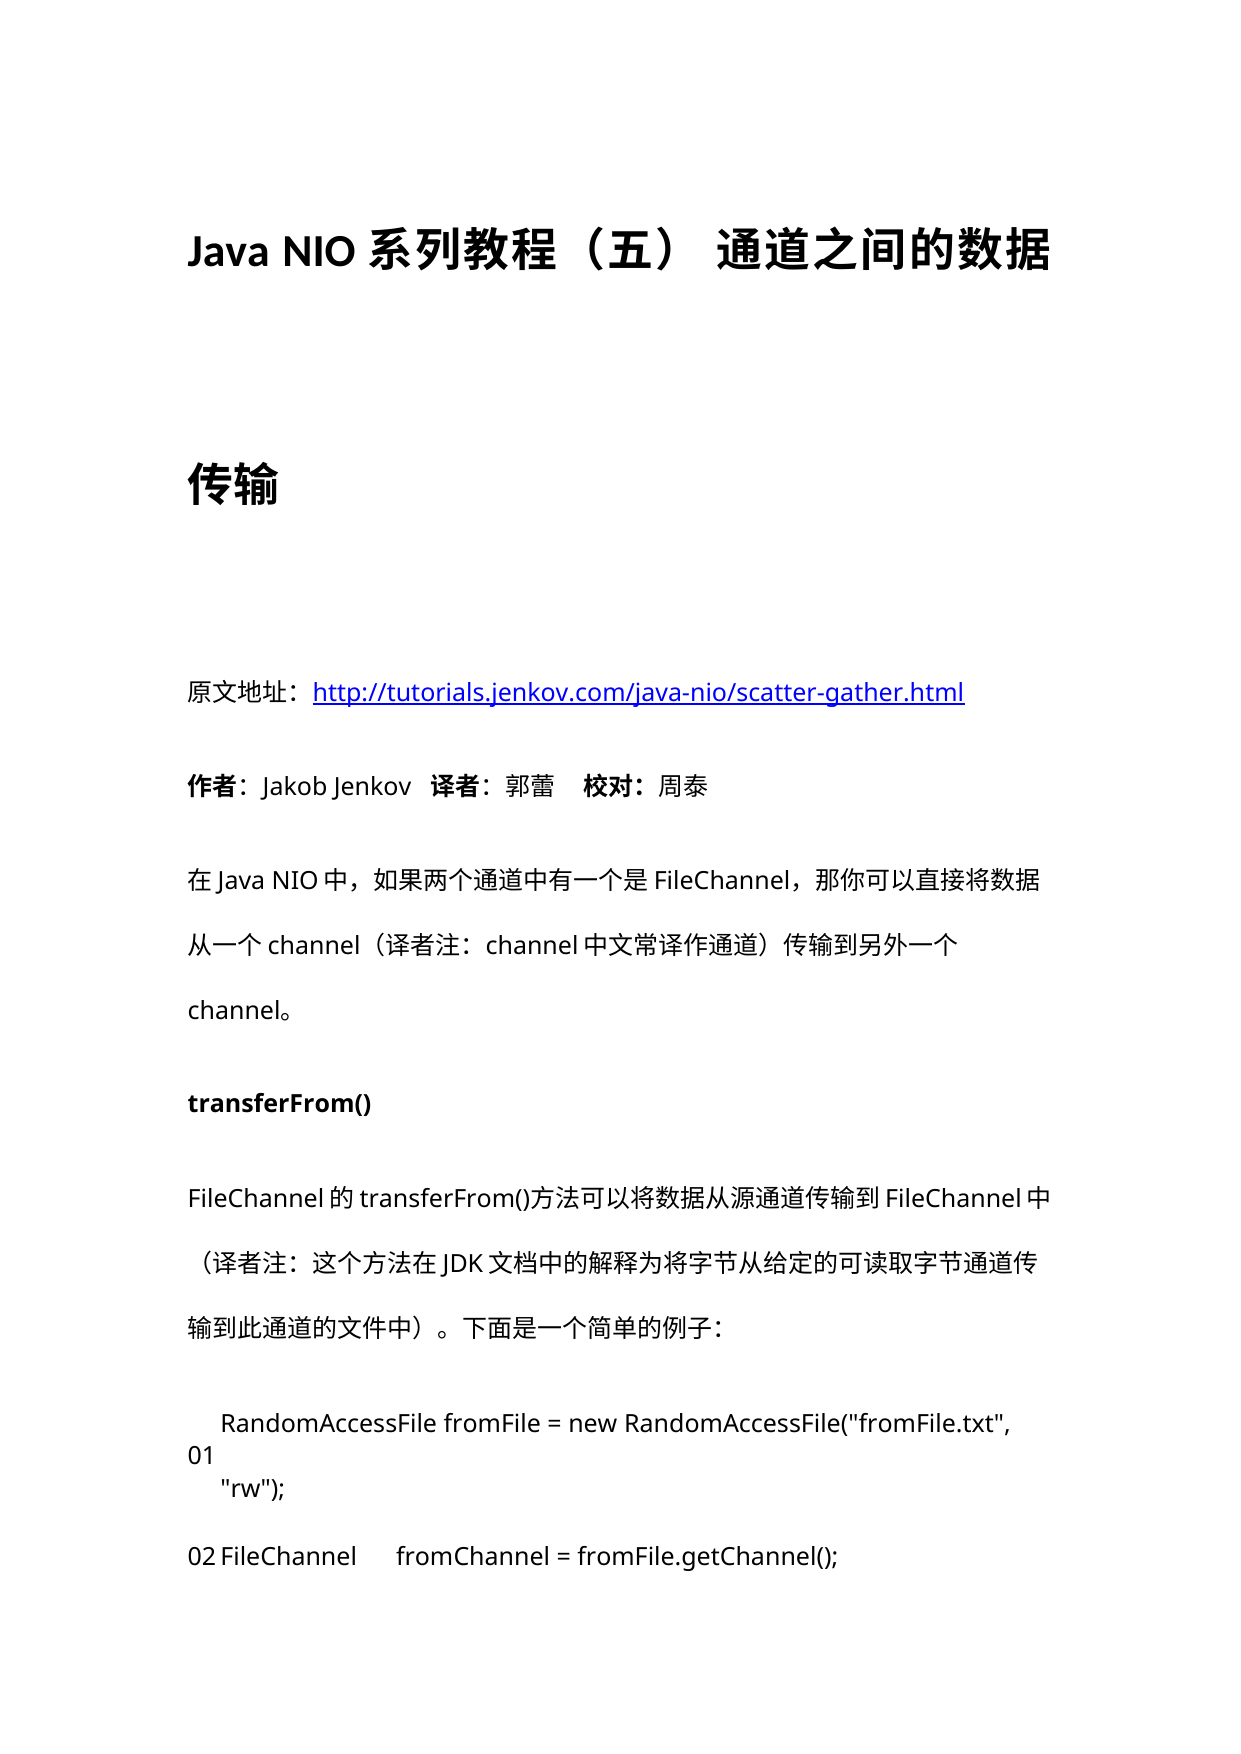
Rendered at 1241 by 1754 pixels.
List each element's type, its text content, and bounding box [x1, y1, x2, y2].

table_cell FileChannel fromChannel = fromFile.getChannel(); [219, 1522, 1056, 1590]
table_header 01 [186, 1389, 219, 1522]
table_header RandomAccessFile fromFile = new RandomAccessFile("fromFile.txt", "rw"); [219, 1389, 1061, 1522]
text 在Java NIO中，如果两个通道中有一个是FileChannel，那你可以直接将数据从一个channel（译者注：channel中文常译作通道）传输到另外一个channel。 [187, 846, 1053, 1041]
text 作者：Jakob Jenkov 译者：郭蕾 校对：周泰 [187, 752, 1053, 817]
text transferFrom() [187, 1070, 1053, 1135]
text FileChannel的transferFrom()方法可以将数据从源通道传输到FileChannel中（译者注：这个方法在JDK文档中的解释为将字节从给定的可读取字节通道传输到此通道的文件中）。下面是一个简单的例子： [187, 1164, 1053, 1359]
subtitle Java NIO系列教程（五） 通道之间的数据传输 [187, 197, 1053, 530]
text 原文地址：http://tutorials.jenkov.com/java-nio/scatter-gather.html [187, 658, 1053, 723]
table_cell 02 [186, 1522, 219, 1590]
